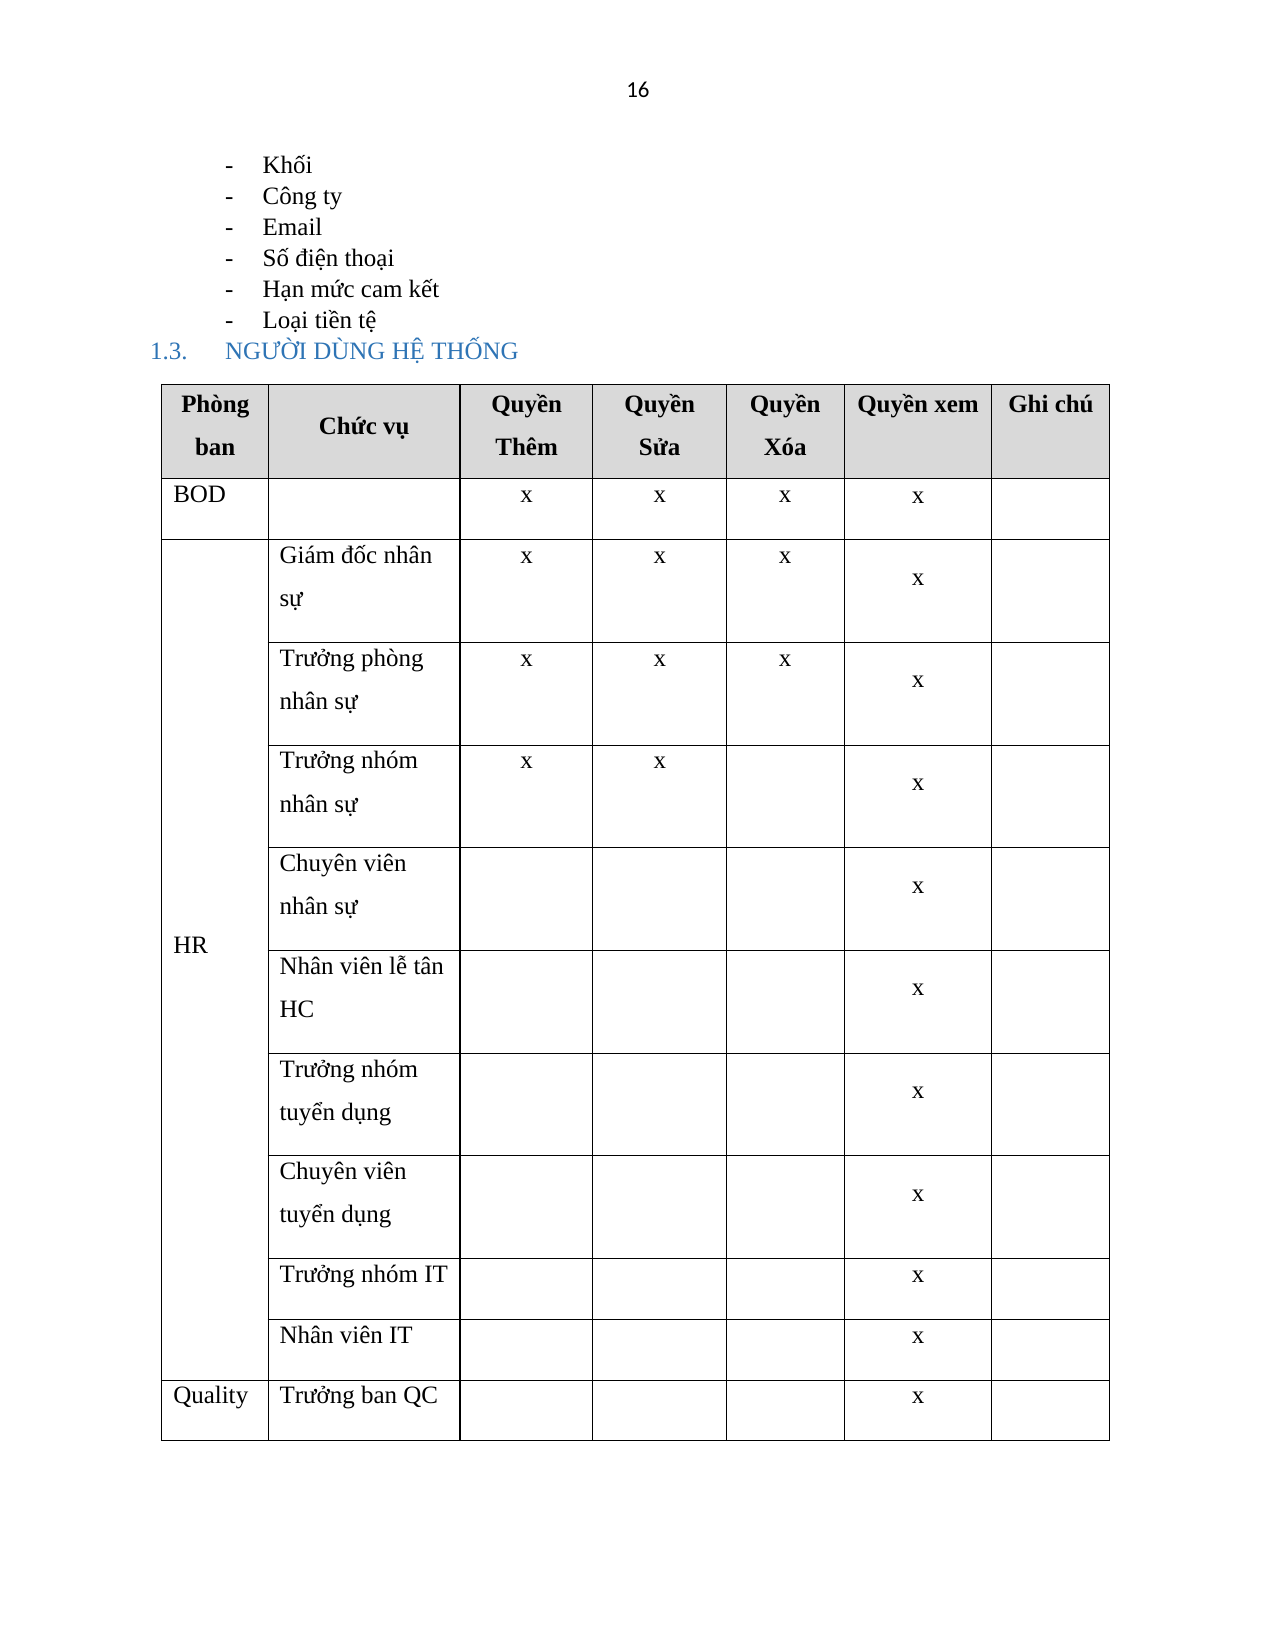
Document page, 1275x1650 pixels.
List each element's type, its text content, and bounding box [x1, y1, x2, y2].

table_cell x [845, 1381, 991, 1440]
table_cell [992, 951, 1109, 1053]
table_cell [992, 746, 1109, 847]
table_cell x [593, 479, 726, 539]
table_cell Trưởng ban QC [269, 1381, 459, 1440]
table_cell Nhân viên lễ tân HC [269, 951, 459, 1053]
table_cell [992, 1054, 1109, 1155]
table_cell x [593, 540, 726, 642]
table_cell [727, 1054, 844, 1155]
table_cell [593, 1381, 726, 1440]
table_cell [727, 1259, 844, 1319]
table_cell x [593, 643, 726, 744]
table_cell [593, 1156, 726, 1258]
table_cell [461, 1259, 592, 1319]
table_cell Trưởng nhóm nhân sự [269, 746, 459, 847]
table_header Phòng ban [162, 385, 268, 478]
table_cell x [727, 479, 844, 539]
table_cell x [461, 479, 592, 539]
table_cell x [461, 540, 592, 642]
table_header Quyền Xóa [727, 385, 844, 478]
table_cell [593, 848, 726, 950]
table_cell Chuyên viên tuyển dụng [269, 1156, 459, 1258]
table_cell [992, 540, 1109, 642]
table_cell x [727, 643, 844, 744]
table_cell BOD [162, 479, 268, 539]
table_cell [727, 1381, 844, 1440]
table_cell Trưởng phòng nhân sự [269, 643, 459, 744]
list Khối [225, 150, 1125, 179]
table_cell [461, 848, 592, 950]
table_cell x [593, 746, 726, 847]
table_cell [461, 1381, 592, 1440]
table_cell [992, 1156, 1109, 1258]
list Email [225, 212, 1125, 241]
table_cell x [845, 951, 991, 1053]
table_cell [593, 951, 726, 1053]
table_cell [727, 951, 844, 1053]
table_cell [162, 1381, 268, 1440]
table_cell [992, 1259, 1109, 1319]
table_cell x [845, 1259, 991, 1319]
table_cell Trưởng nhóm tuyển dụng [269, 1054, 459, 1155]
table_cell [727, 746, 844, 847]
table_cell [461, 1054, 592, 1155]
table_cell Giám đốc nhân sự [269, 540, 459, 642]
list Loại tiền tệ [225, 305, 1125, 334]
table_cell Trưởng nhóm IT [269, 1259, 459, 1319]
table_cell x [845, 1320, 991, 1379]
table_cell [461, 951, 592, 1053]
table_cell x [461, 643, 592, 744]
table_header Ghi chú [992, 385, 1109, 478]
table_header Quyền Sửa [593, 385, 726, 478]
table_cell [727, 1156, 844, 1258]
table_cell [727, 848, 844, 950]
table_cell [593, 1259, 726, 1319]
table_cell [992, 848, 1109, 950]
table_cell x [845, 1054, 991, 1155]
table_cell x [727, 540, 844, 642]
table_cell x [461, 746, 592, 847]
table_cell x [845, 848, 991, 950]
table_header Quyền xem [845, 385, 991, 478]
table_cell [593, 1054, 726, 1155]
list Công ty [225, 181, 1125, 210]
table_cell [727, 1320, 844, 1379]
table_cell x [845, 746, 991, 847]
table_cell HR [162, 540, 268, 1379]
table_cell Chuyên viên nhân sự [269, 848, 459, 950]
table_cell [992, 479, 1109, 539]
table_cell [992, 1320, 1109, 1379]
table_cell [269, 479, 459, 539]
list Số điện thoại [225, 243, 1125, 272]
table_cell x [845, 1156, 991, 1258]
list Hạn mức cam kết [225, 274, 1125, 303]
table_cell [461, 1156, 592, 1258]
table_cell Nhân viên IT [269, 1320, 459, 1379]
table_cell x [845, 643, 991, 744]
table_cell x [845, 540, 991, 642]
table_cell [593, 1320, 726, 1379]
table_header Chức vụ [269, 385, 459, 478]
table_cell [992, 643, 1109, 744]
list NGƯỜI DÙNG HỆ THỐNG [150, 336, 1125, 365]
table_header Quyền Thêm [461, 385, 592, 478]
table_cell x [845, 479, 991, 539]
table_cell [461, 1320, 592, 1379]
table_cell [992, 1381, 1109, 1440]
